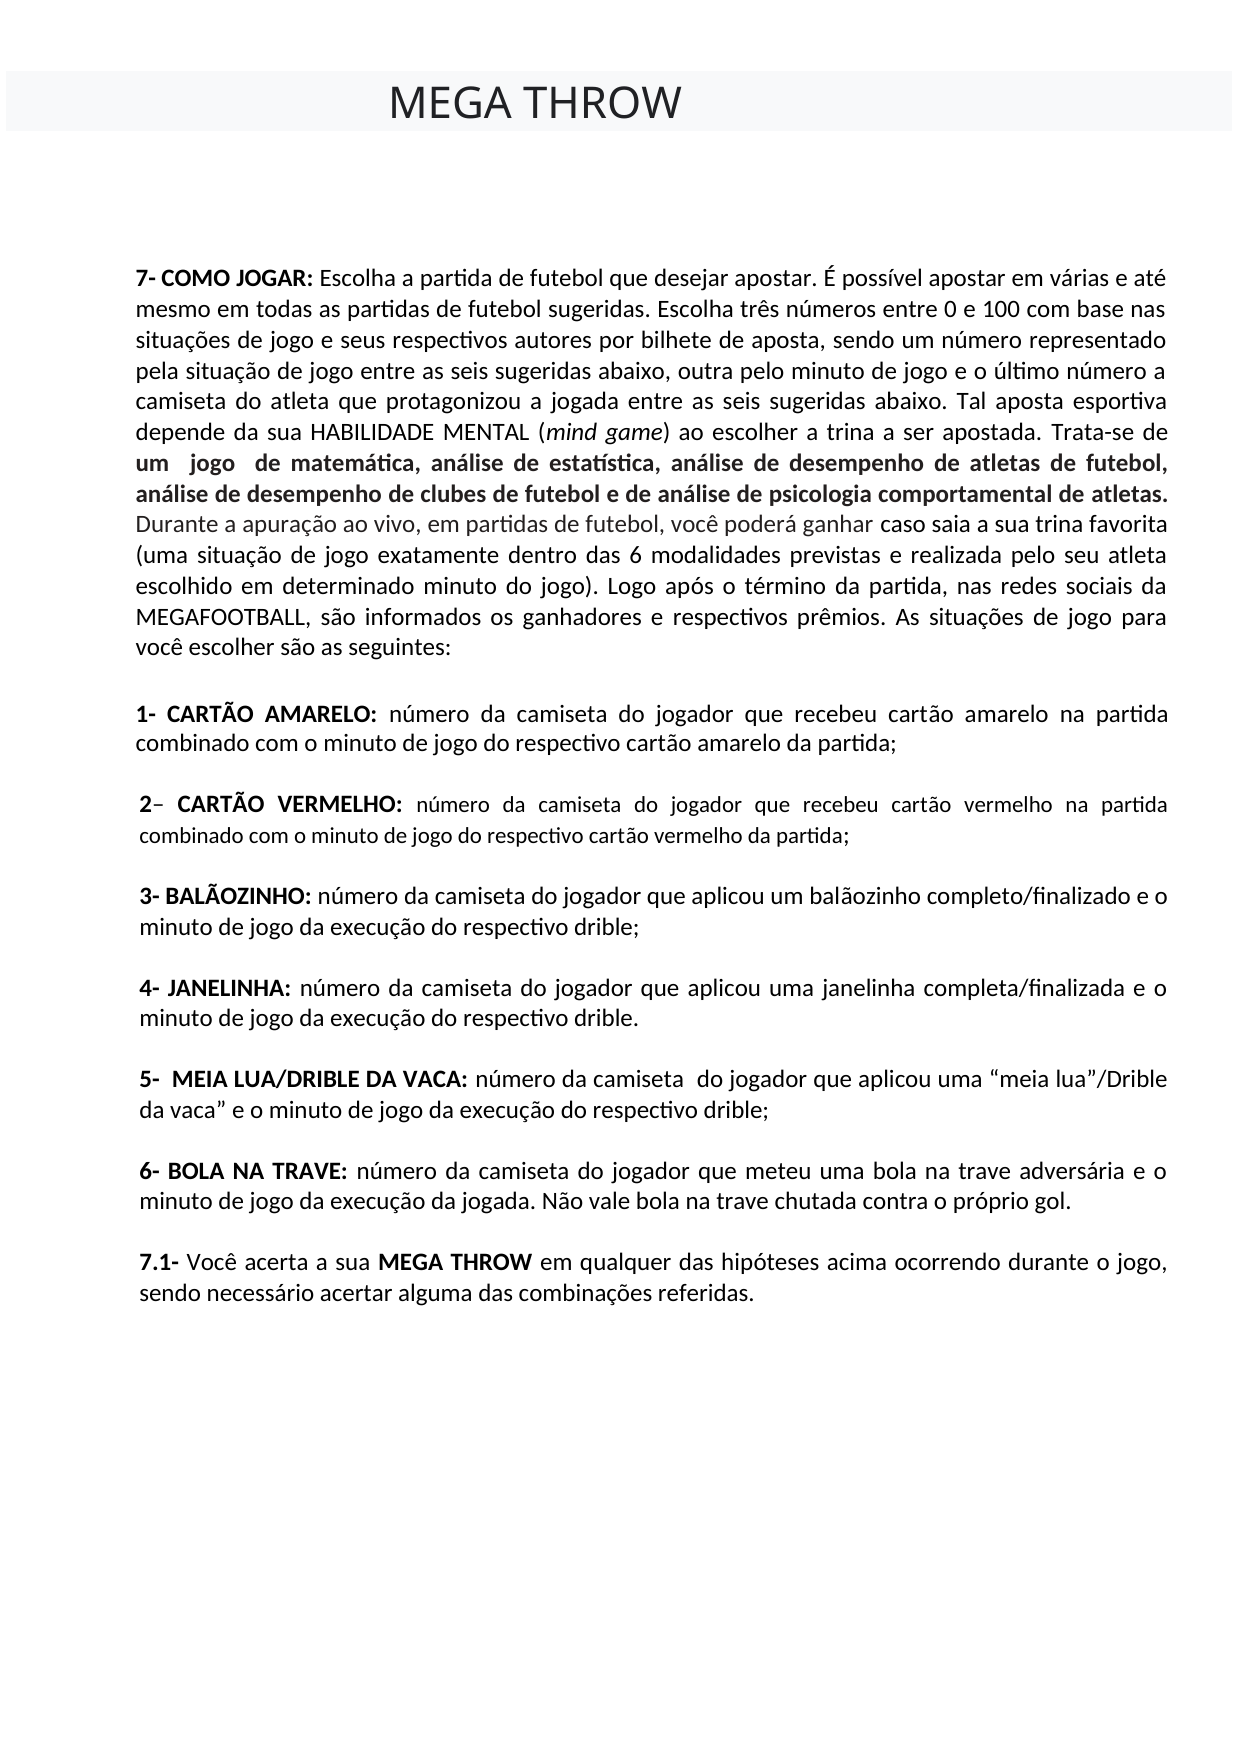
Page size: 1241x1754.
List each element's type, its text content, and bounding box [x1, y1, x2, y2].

list 6- BOLA NA TRAVE: número da camiseta do jogador que meteu uma bola na trave adversária e o minuto de jogo da execução da jogada. Não vale bola na trave chutada contra o próprio gol. [139, 1155, 1168, 1216]
text 1- CARTÃO AMARELO: número da camiseta do jogador que recebeu cartão amarelo na partida combinado com o minuto de jogo do respectivo cartão amarelo da partida; [135, 698, 1169, 758]
list 4- JANELINHA: número da camiseta do jogador que aplicou uma janelinha completa/finalizada e o minuto de jogo da execução do respectivo drible. [139, 972, 1168, 1033]
list 7.1- Você acerta a sua MEGA THROW em qualquer das hipóteses acima ocorrendo durante o jogo, sendo necessário acertar alguma das combinações referidas. [139, 1246, 1168, 1307]
list 5- MEIA LUA/DRIBLE DA VACA: número da camiseta do jogador que aplicou uma “meia lua”/Drible da vaca” e o minuto de jogo da execução do respectivo drible; [139, 1063, 1168, 1124]
list COMO JOGAR: Escolha a partida de futebol que desejar apostar. É possível apostar em várias e até mesmo em todas as partidas de futebol sugeridas. Escolha três números entre 0 e 100 com base nas situações de jogo e seus respectivos autores por bilhete de aposta, sendo um número representado pela situação de jogo entre as seis sugeridas abaixo, outra pelo minuto de jogo e o último número a camiseta do atleta que protagonizou a jogada entre as seis sugeridas abaixo. Tal aposta esportiva depende da sua HABILIDADE MENTAL (mind game) ao escolher a trina a ser apostada. Trata-se de um jogo de matemática, análise de estatística, análise de desempenho de atletas de futebol, análise de desempenho de clubes de futebol e de análise de psicologia comportamental de atletas. Durante a apuração ao vivo, em partidas de futebol, você poderá ganhar caso saia a sua trina favorita (uma situação de jogo exatamente dentro das 6 modalidades previstas e realizada pelo seu atleta escolhido em determinado minuto do jogo). Logo após o término da partida, nas redes sociais da MEGAFOOTBALL, são informados os ganhadores e respectivos prêmios. As situações de jogo para você escolher são as seguintes: [135, 263, 1168, 662]
list 3- BALÃOZINHO: número da camiseta do jogador que aplicou um balãozinho completo/finalizado e o minuto de jogo da execução do respectivo drible; [139, 880, 1168, 941]
list 2– CARTÃO VERMELHO: número da camiseta do jogador que recebeu cartão vermelho na partida combinado com o minuto de jogo do respectivo cartão vermelho da partida; [139, 789, 1168, 850]
